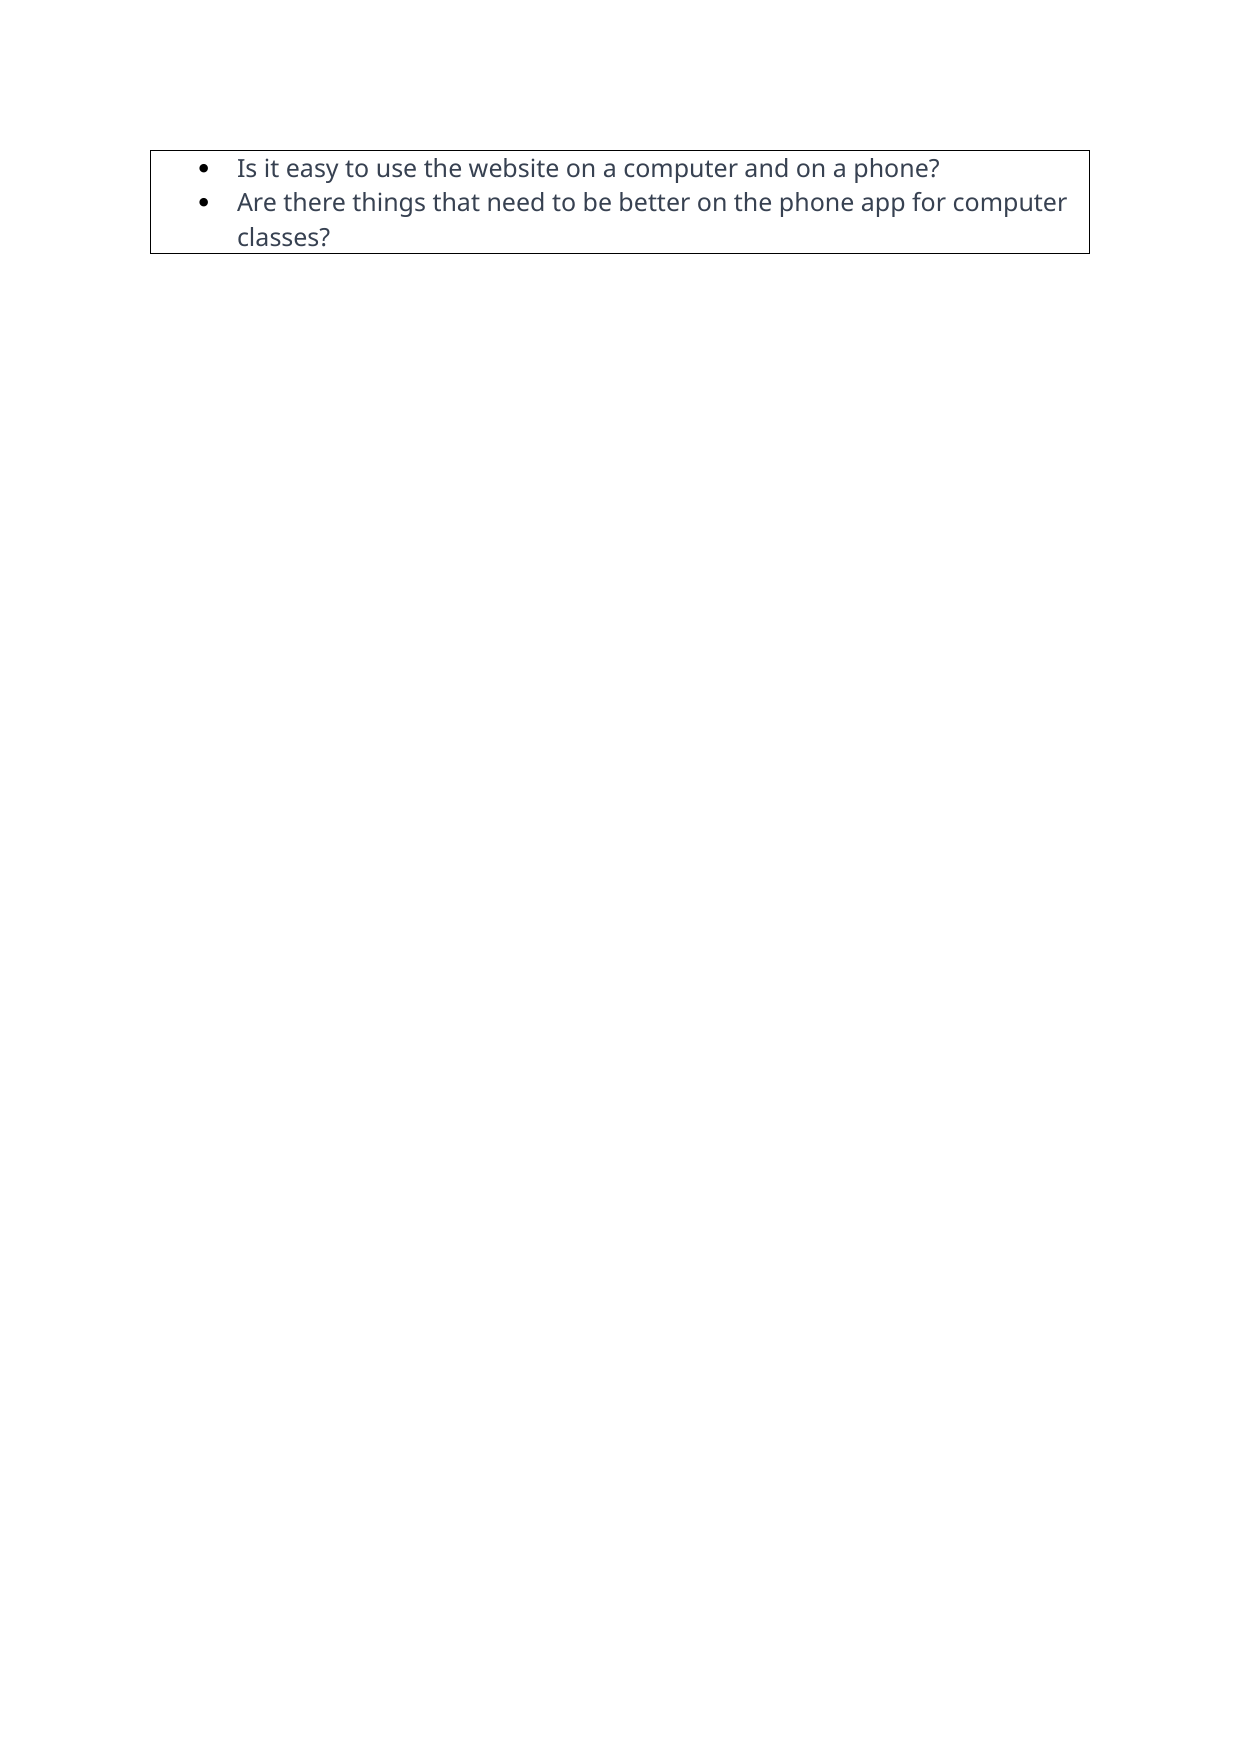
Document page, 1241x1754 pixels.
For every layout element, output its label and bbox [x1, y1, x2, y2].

table_cell [151, 151, 1089, 253]
